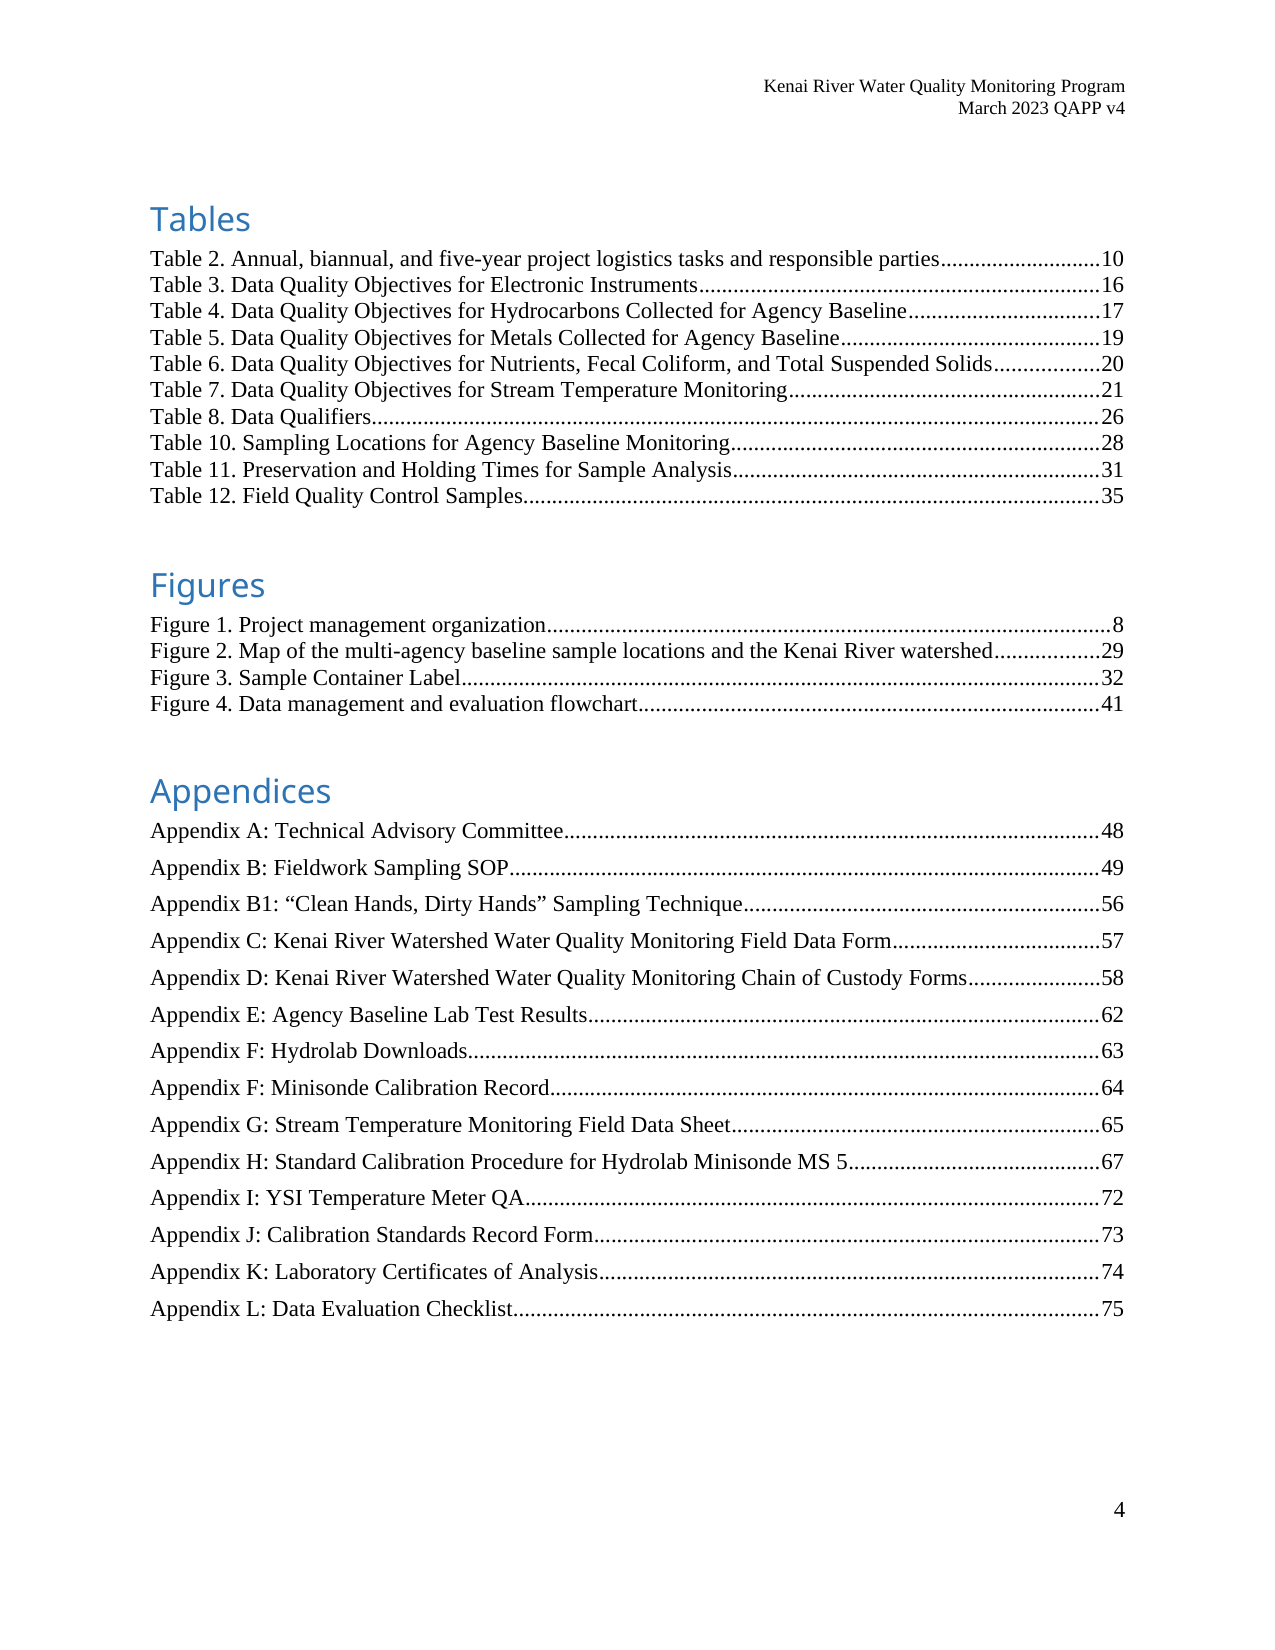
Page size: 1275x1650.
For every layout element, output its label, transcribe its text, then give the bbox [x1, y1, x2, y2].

subtitle Tables [150, 196, 1125, 241]
text Appendix J: Calibration Standards Record Form 73 [150, 1221, 1125, 1248]
text Appendix L: Data Evaluation Checklist 75 [150, 1295, 1125, 1321]
text Table 12. Field Quality Control Samples. 35 [150, 482, 1125, 508]
text Appendix K: Laboratory Certificates of Analysis 74 [150, 1258, 1125, 1284]
text Table 5. Data Quality Objectives for Metals Collected for Agency Baseline 19 [150, 324, 1125, 350]
text Figure 2. Map of the multi-agency baseline sample locations and the Kenai River watershed 29 [150, 637, 1125, 664]
text Appendix H: Standard Calibration Procedure for Hydrolab Minisonde MS 5 67 [150, 1148, 1125, 1174]
text Table 8. Data Qualifiers 26 [150, 403, 1125, 429]
text Table 11. Preservation and Holding Times for Sample Analysis 31 [150, 456, 1125, 482]
text Appendix E: Agency Baseline Lab Test Results 62 [150, 1001, 1125, 1027]
text Table 2. Annual, biannual, and five-year project logistics tasks and responsible parties 10 [150, 245, 1125, 271]
text Appendix A: Technical Advisory Committee 48 [150, 817, 1125, 843]
text Table 4. Data Quality Objectives for Hydrocarbons Collected for Agency Baseline 17 [150, 297, 1125, 324]
text Table 10. Sampling Locations for Agency Baseline Monitoring 28 [150, 429, 1125, 456]
text Appendix D: Kenai River Watershed Water Quality Monitoring Chain of Custody Forms 58 [150, 964, 1125, 990]
text Table 7. Data Quality Objectives for Stream Temperature Monitoring 21 [150, 377, 1125, 403]
subtitle Appendices [150, 768, 1125, 813]
text Table 3. Data Quality Objectives for Electronic Instruments 16 [150, 271, 1125, 297]
text Appendix I: YSI Temperature Meter QA 72 [150, 1184, 1125, 1211]
text Appendix B1: “Clean Hands, Dirty Hands” Sampling Technique 56 [150, 890, 1125, 917]
text Appendix F: Hydrolab Downloads 63 [150, 1037, 1125, 1064]
text Figure 3. Sample Container Label 32 [150, 664, 1125, 690]
text Appendix B: Fieldwork Sampling SOP 49 [150, 853, 1125, 880]
text Appendix G: Stream Temperature Monitoring Field Data Sheet 65 [150, 1111, 1125, 1137]
text Appendix C: Kenai River Watershed Water Quality Monitoring Field Data Form 57 [150, 927, 1125, 953]
text Figure 4. Data management and evaluation flowchart 41 [150, 690, 1125, 716]
text Table 6. Data Quality Objectives for Nutrients, Fecal Coliform, and Total Suspended Solids 20 [150, 350, 1125, 377]
text Figure 1. Project management organization 8 [150, 611, 1125, 637]
subtitle Figures [150, 562, 1125, 607]
text Appendix F: Minisonde Calibration Record 64 [150, 1074, 1125, 1101]
